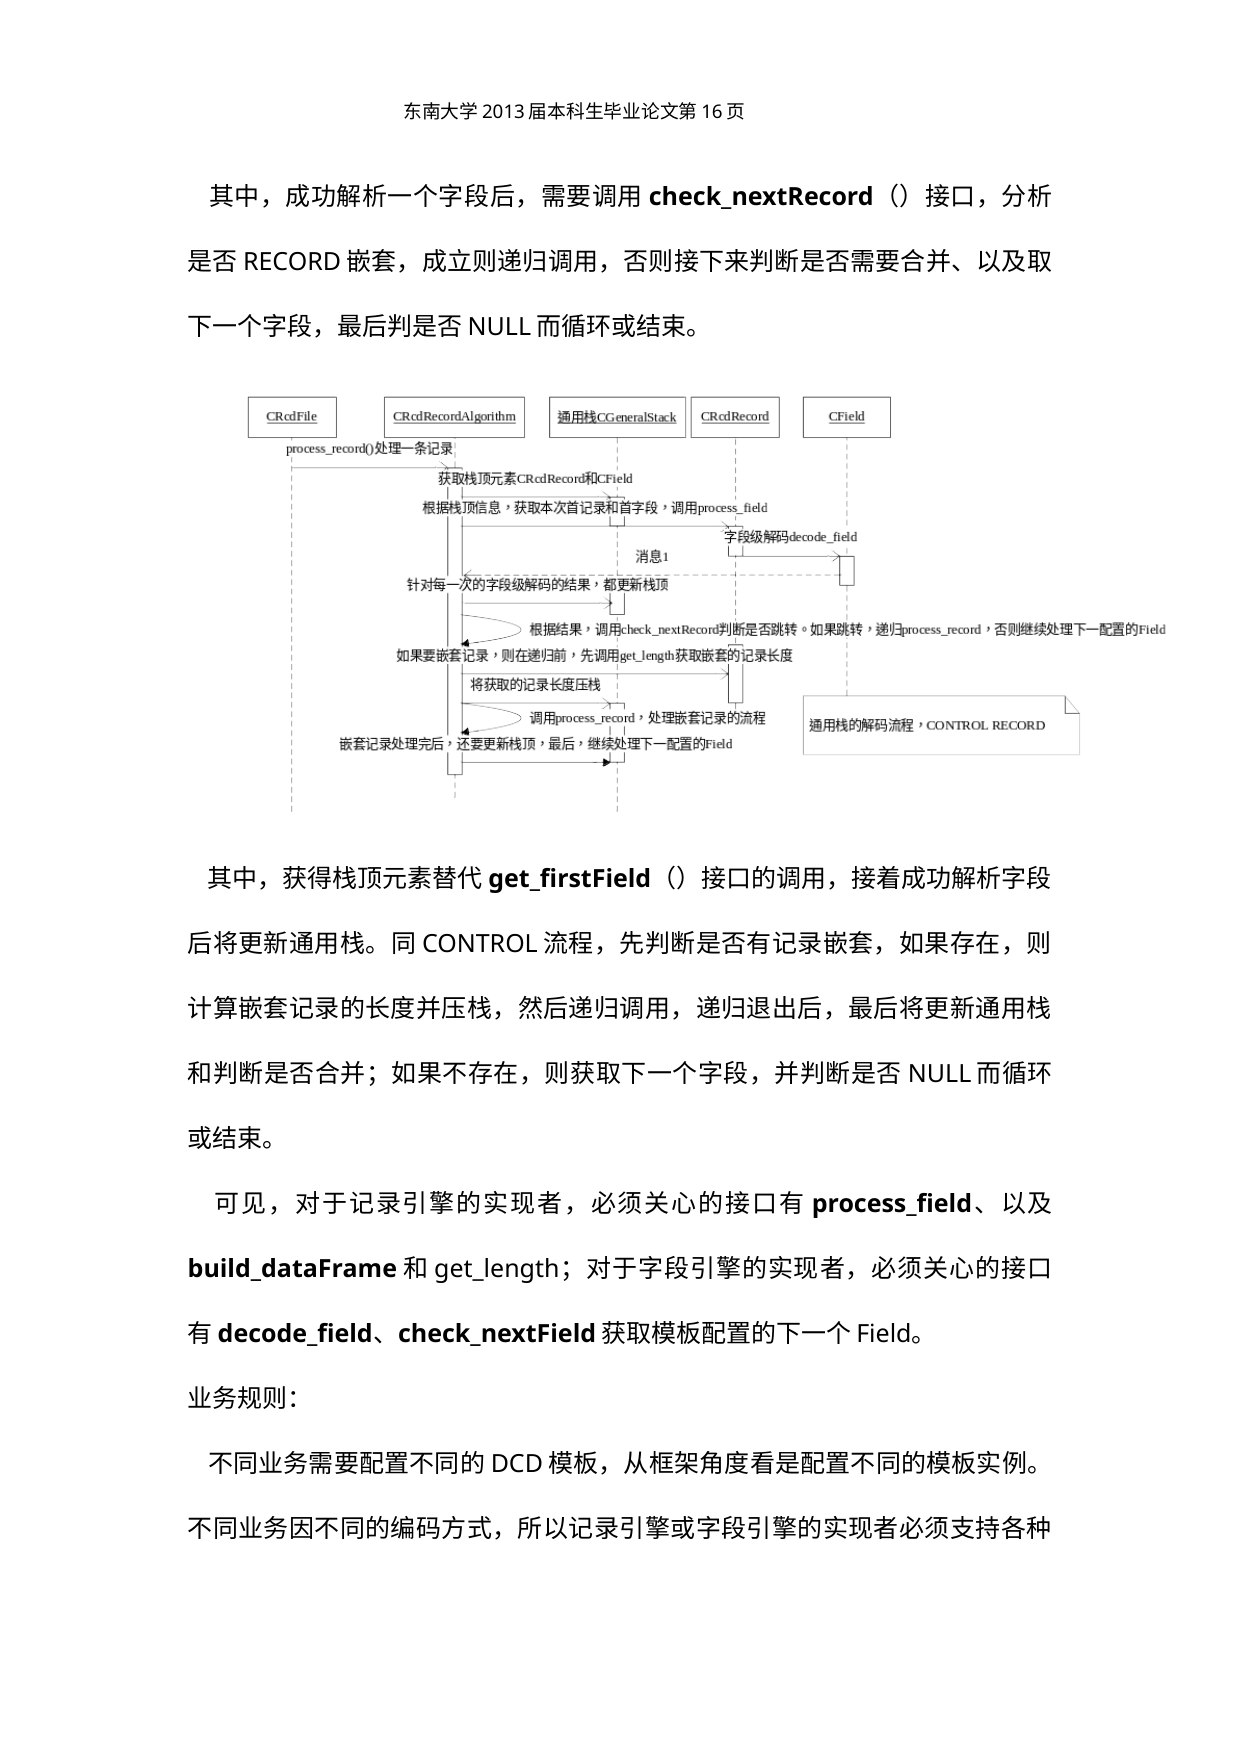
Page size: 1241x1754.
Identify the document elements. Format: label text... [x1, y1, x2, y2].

text 不同业务需要配置不同的DCD模板，从框架角度看是配置不同的模板实例。不同业务因不同的编码方式，所以记录引擎或字段引擎的实现者必须支持各种类型的编码。目前框架支持ASCII、BDC、ASN1.0，若是其他编码格式则必须扩展子类的实现。 [187, 1429, 1053, 1559]
text 其中，成功解析一个字段后，需要调用check_nextRecord（）接口，分析是否RECORD嵌套，成立则递归调用，否则接下来判断是否需要合并、以及取下一个字段，最后判是否NULL而循环或结束。 [187, 162, 1053, 357]
text 可见，对于记录引擎的实现者，必须关心的接口有process_field、以及build_dataFrame和get_length；对于字段引擎的实现者，必须关心的接口有decode_field、check_nextField获取模板配置的下一个Field。 [187, 1169, 1053, 1364]
text 业务规则： [187, 1364, 1053, 1429]
text 其中，获得栈顶元素替代get_firstField（）接口的调用，接着成功解析字段后将更新通用栈。同CONTROL流程，先判断是否有记录嵌套，如果存在，则计算嵌套记录的长度并压栈，然后递归调用，递归退出后，最后将更新通用栈和判断是否合并；如果不存在，则获取下一个字段，并判断是否NULL而循环或结束。 [187, 844, 1053, 1169]
